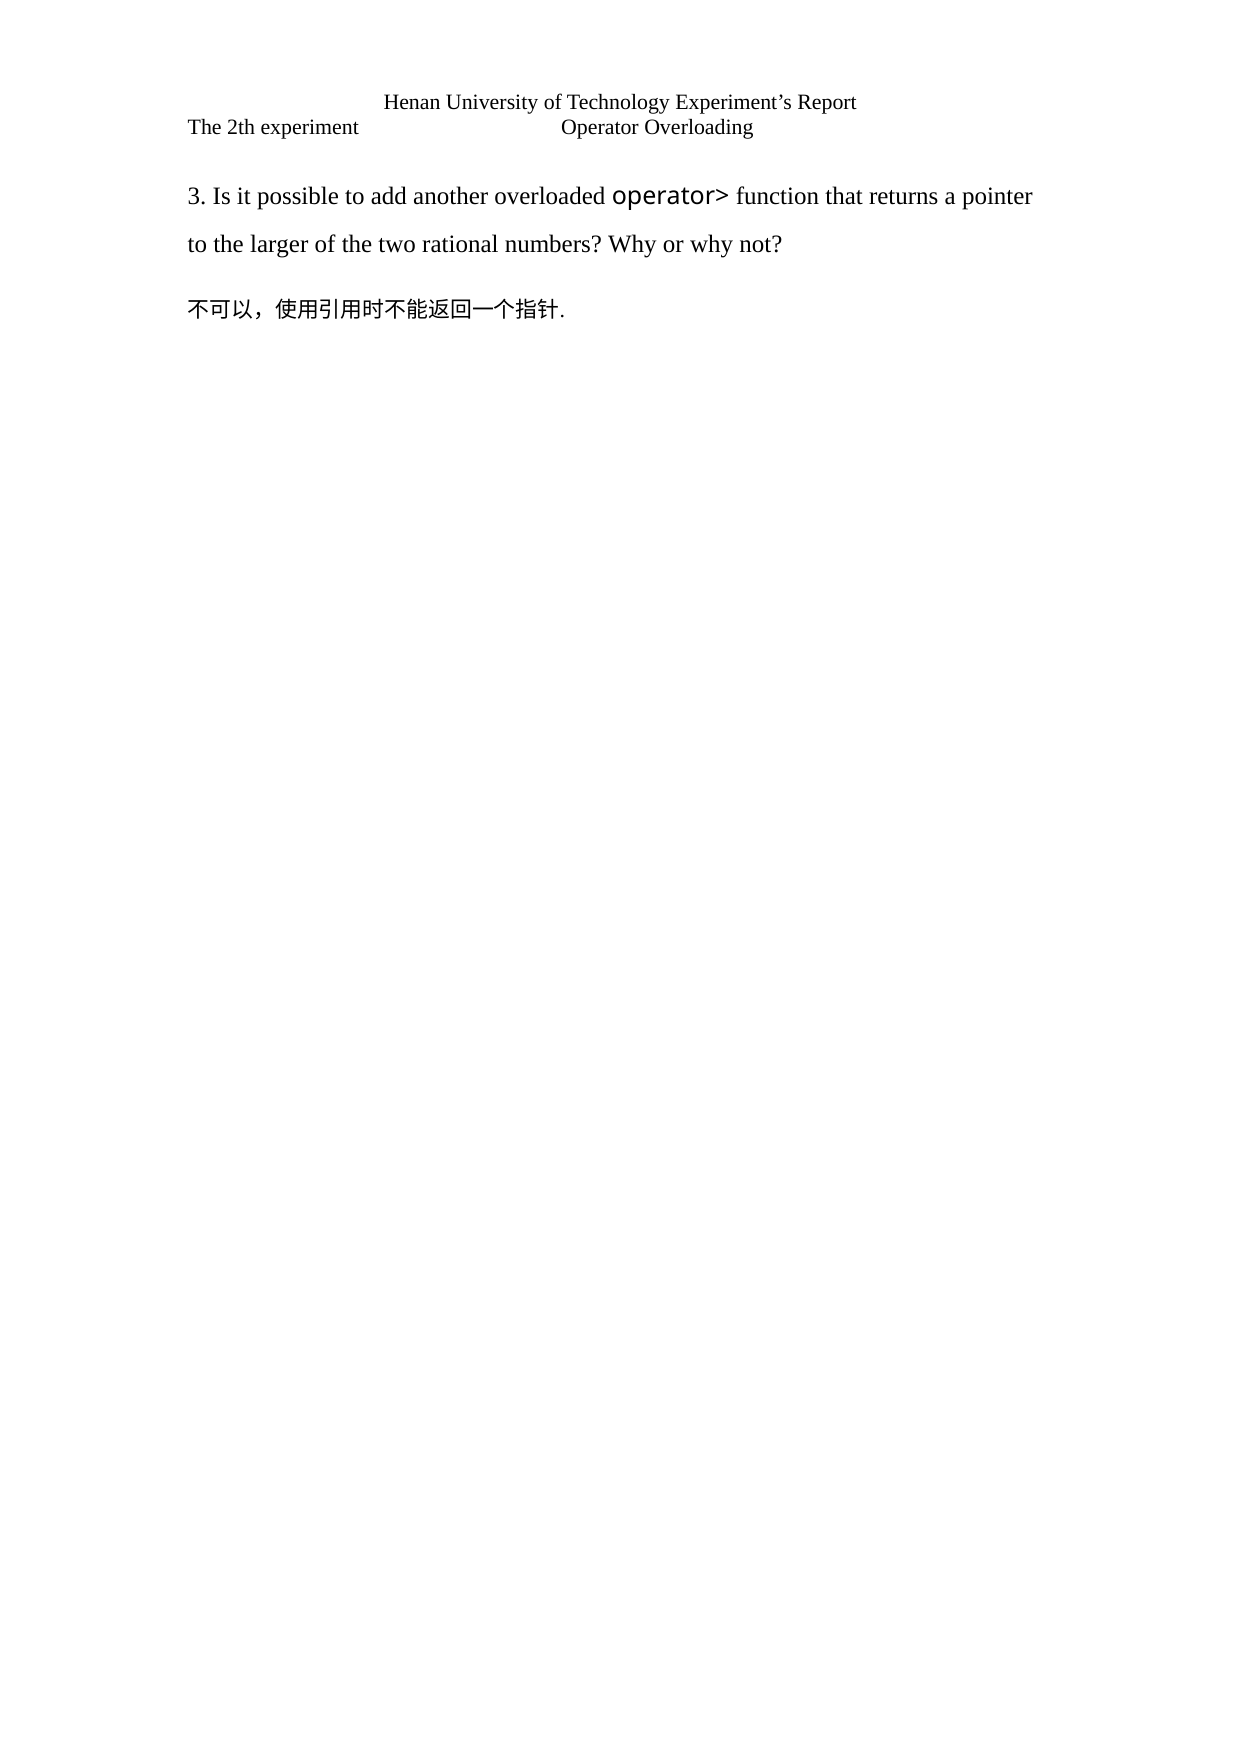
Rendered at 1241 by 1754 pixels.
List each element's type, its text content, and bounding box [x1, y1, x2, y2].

text 不可以，使用引用时不能返回一个指针. [187, 292, 1053, 324]
list Is it possible to add another overloaded operator> function that returns a pointer to the larger of the two rational numbers? Why or why not? [187, 162, 1053, 259]
